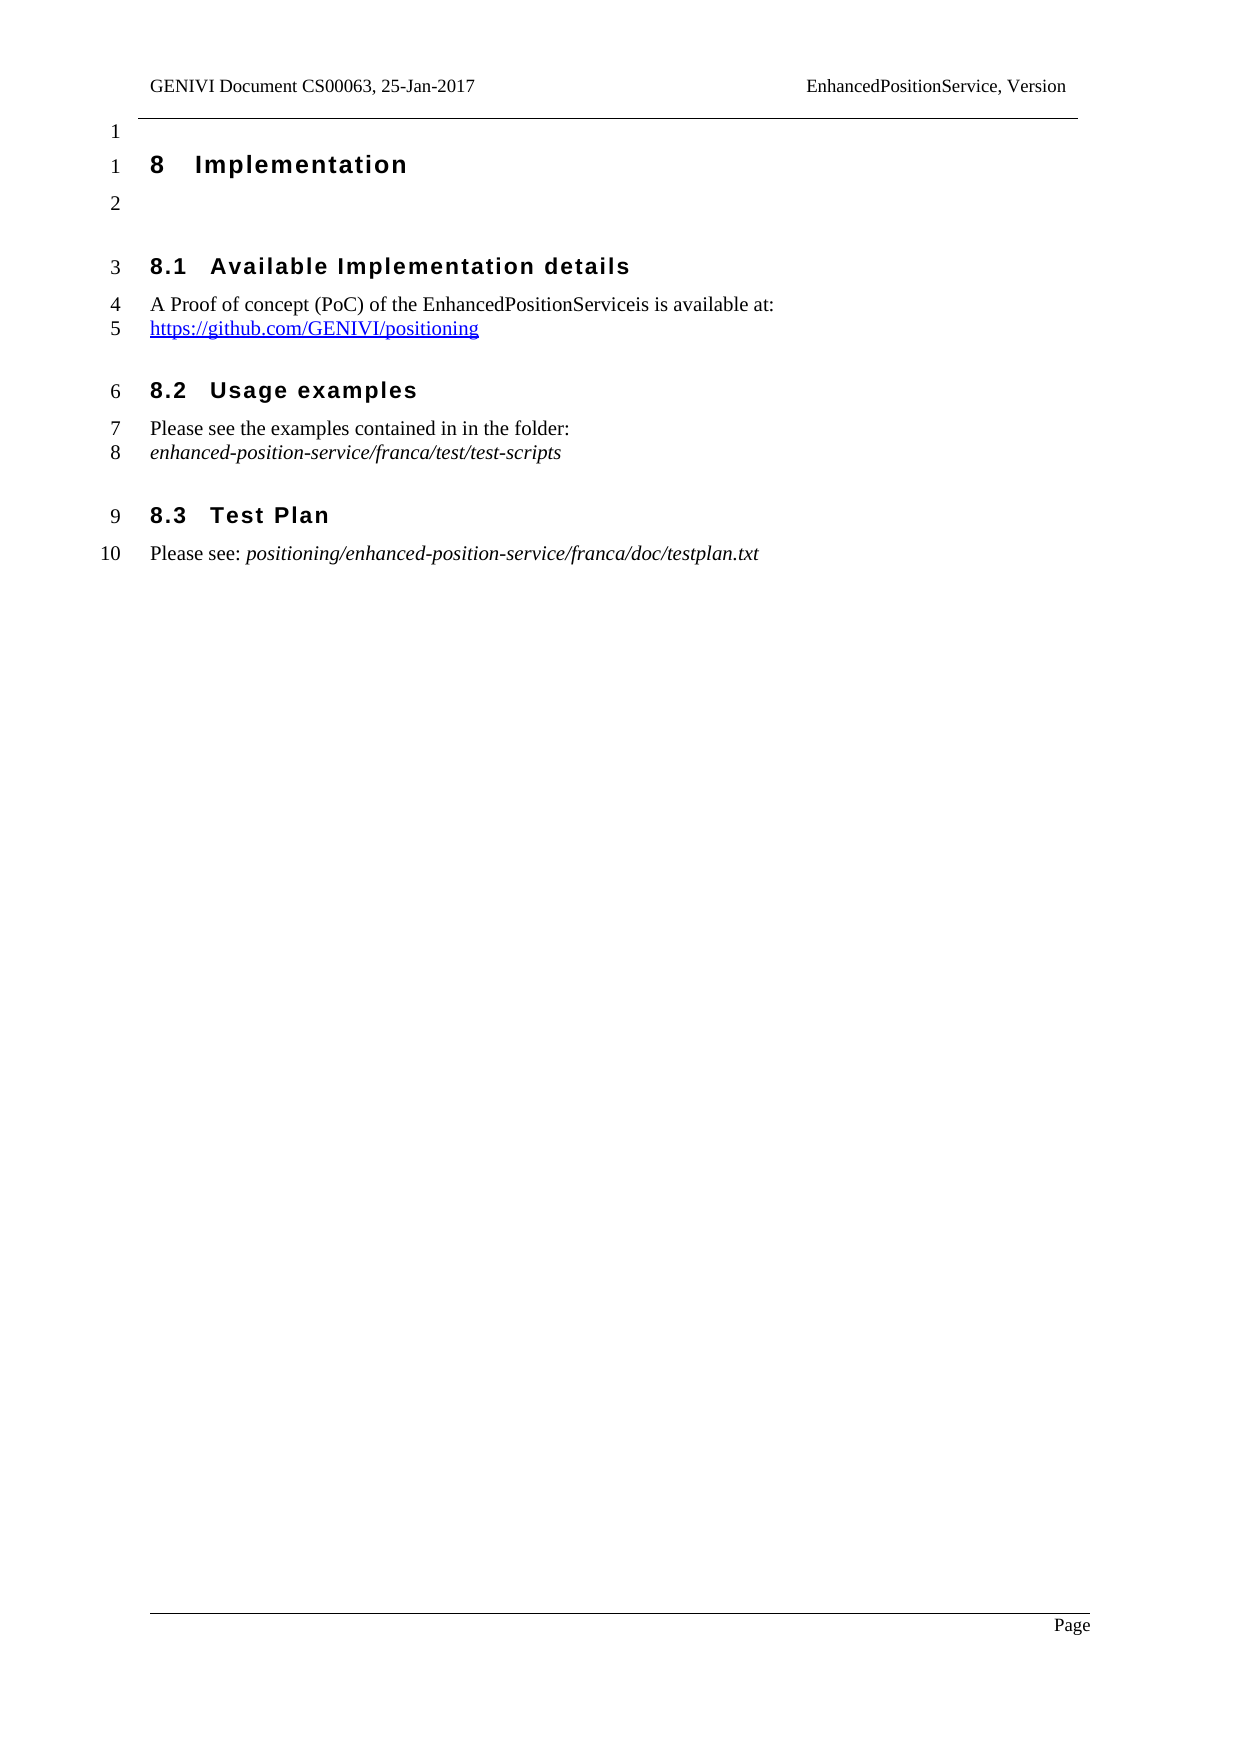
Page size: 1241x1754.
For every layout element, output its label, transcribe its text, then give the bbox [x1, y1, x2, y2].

text Please see the examples contained in in the folder: enhanced-position-service/franca/test/test-scripts [150, 416, 1090, 464]
subtitle Implementation [150, 150, 1090, 179]
text A Proof of concept (PoC) of the EnhancedPositionServiceis is available at: https://github.com/GENIVI/positioning [150, 292, 1090, 340]
subtitle Usage examples [150, 377, 1090, 404]
subtitle Test Plan [150, 502, 1090, 528]
subtitle Available Implementation details [150, 253, 1090, 279]
text Please see: positioning/enhanced-position-service/franca/doc/testplan.txt [150, 541, 1090, 565]
